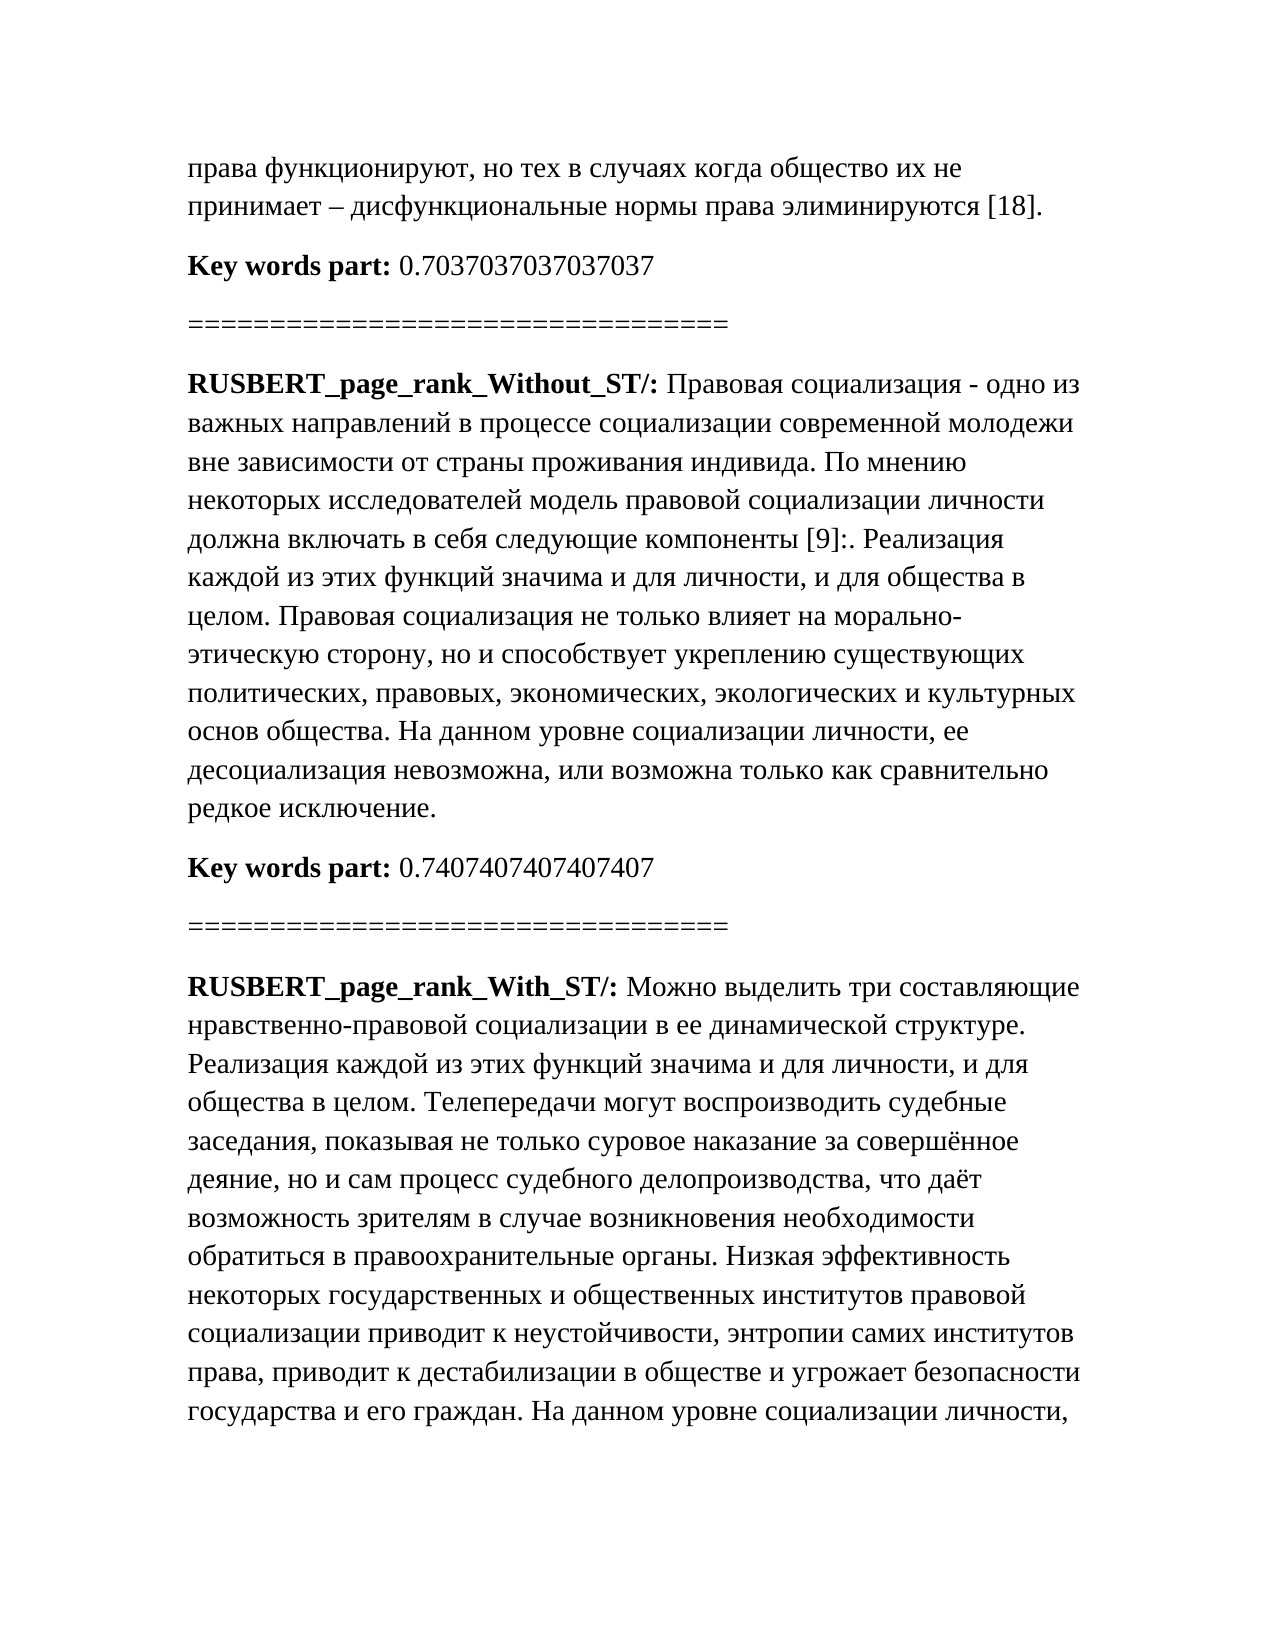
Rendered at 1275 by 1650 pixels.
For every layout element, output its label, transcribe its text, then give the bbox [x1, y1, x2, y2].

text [187, 150, 1087, 222]
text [187, 969, 1087, 1426]
text ================================= [187, 909, 1087, 943]
text Key words part: 0.7407407407407407 [187, 850, 1087, 883]
text Key words part: 0.7037037037037037 [187, 248, 1087, 281]
text ================================= [187, 307, 1087, 341]
text RUSBERT_page_rank_Without_ST/: Правовая социализация - одно из важных направлений в процессе социализации современной молодежи вне зависимости от страны проживания индивида. По мнению некоторых исследователей модель правовой социализации личности должна включать в себя следующие компоненты [9]:. Реализация каждой из этих функций значима и для личности, и для общества в целом. Правовая социализация не только влияет на морально-этическую сторону, но и способствует укреплению существующих политических, правовых, экономических, экологических и культурных основ общества. На данном уровне социализации личности, ее десоциализация невозможна, или возможна только как сравнительно редкое исключение. [187, 367, 1087, 824]
